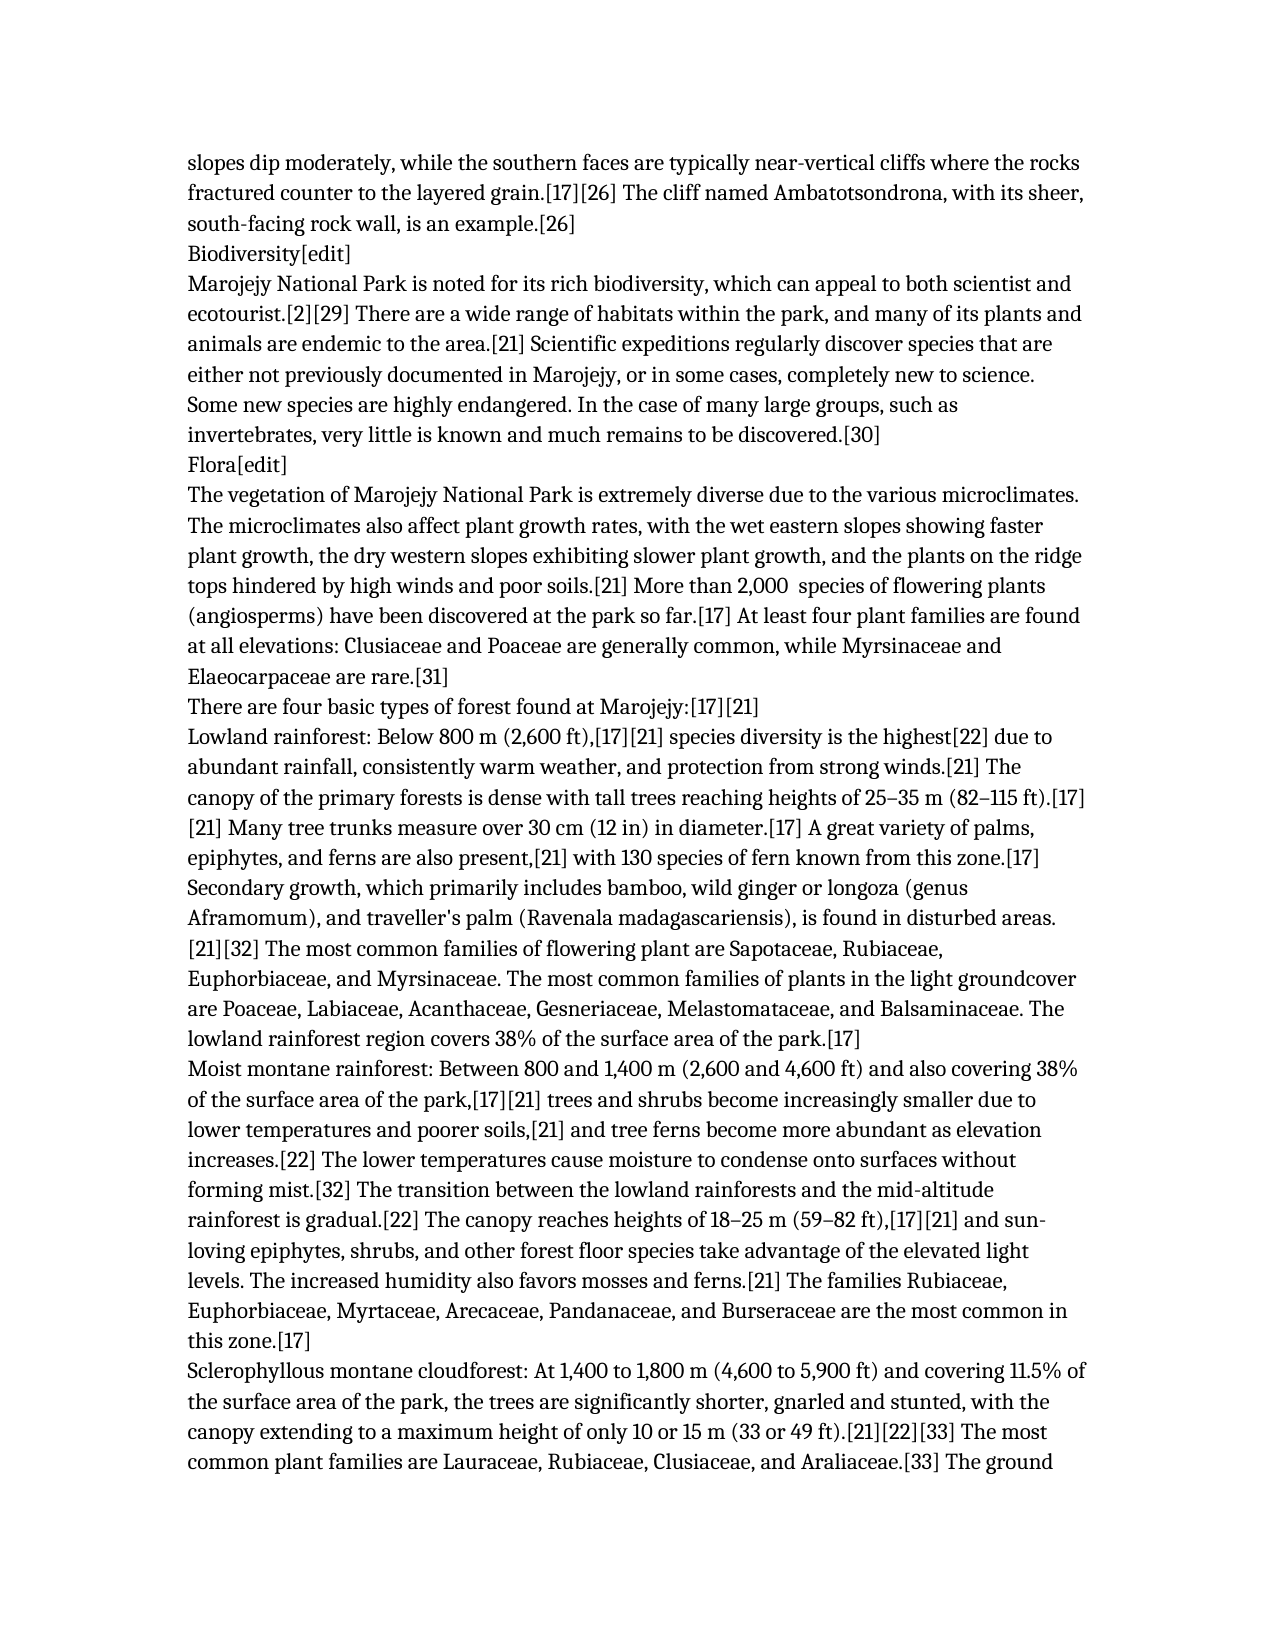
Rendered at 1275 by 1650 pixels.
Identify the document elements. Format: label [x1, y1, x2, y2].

text [187, 150, 1087, 1475]
